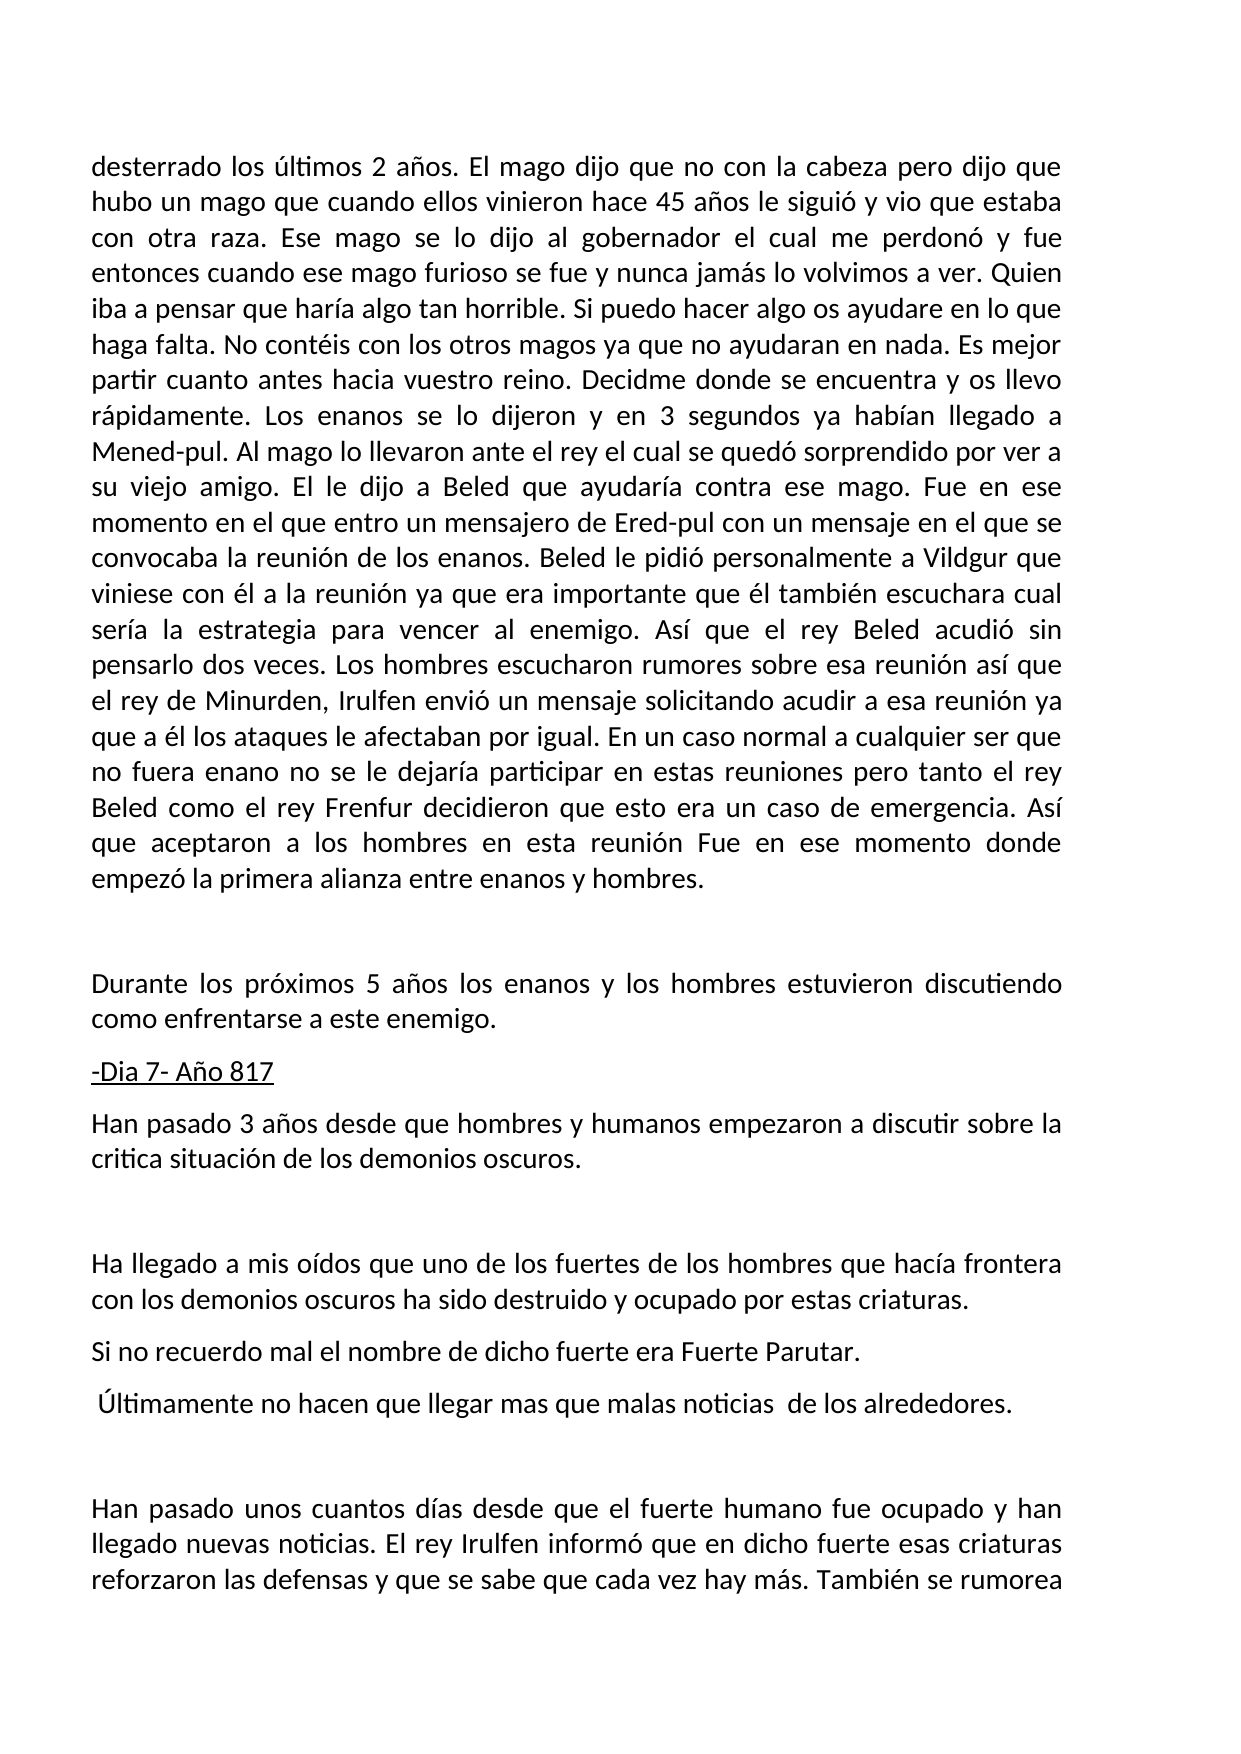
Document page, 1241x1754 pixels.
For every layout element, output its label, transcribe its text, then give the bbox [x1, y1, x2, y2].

text Si no recuerdo mal el nombre de dicho fuerte era Fuerte Parutar. [91, 1333, 1064, 1369]
text Últimamente no hacen que llegar mas que malas noticias de los alrededores. [91, 1385, 1064, 1421]
text Han pasado 3 años desde que hombres y humanos empezaron a discutir sobre la critica situación de los demonios oscuros. [91, 1105, 1064, 1176]
text Durante los próximos 5 años los enanos y los hombres estuvieron discutiendo como enfrentarse a este enemigo. [91, 965, 1064, 1036]
text Ha llegado a mis oídos que uno de los fuertes de los hombres que hacía frontera con los demonios oscuros ha sido destruido y ocupado por estas criaturas. [91, 1245, 1064, 1316]
text -Dia 7- Año 817 [91, 1053, 1064, 1088]
